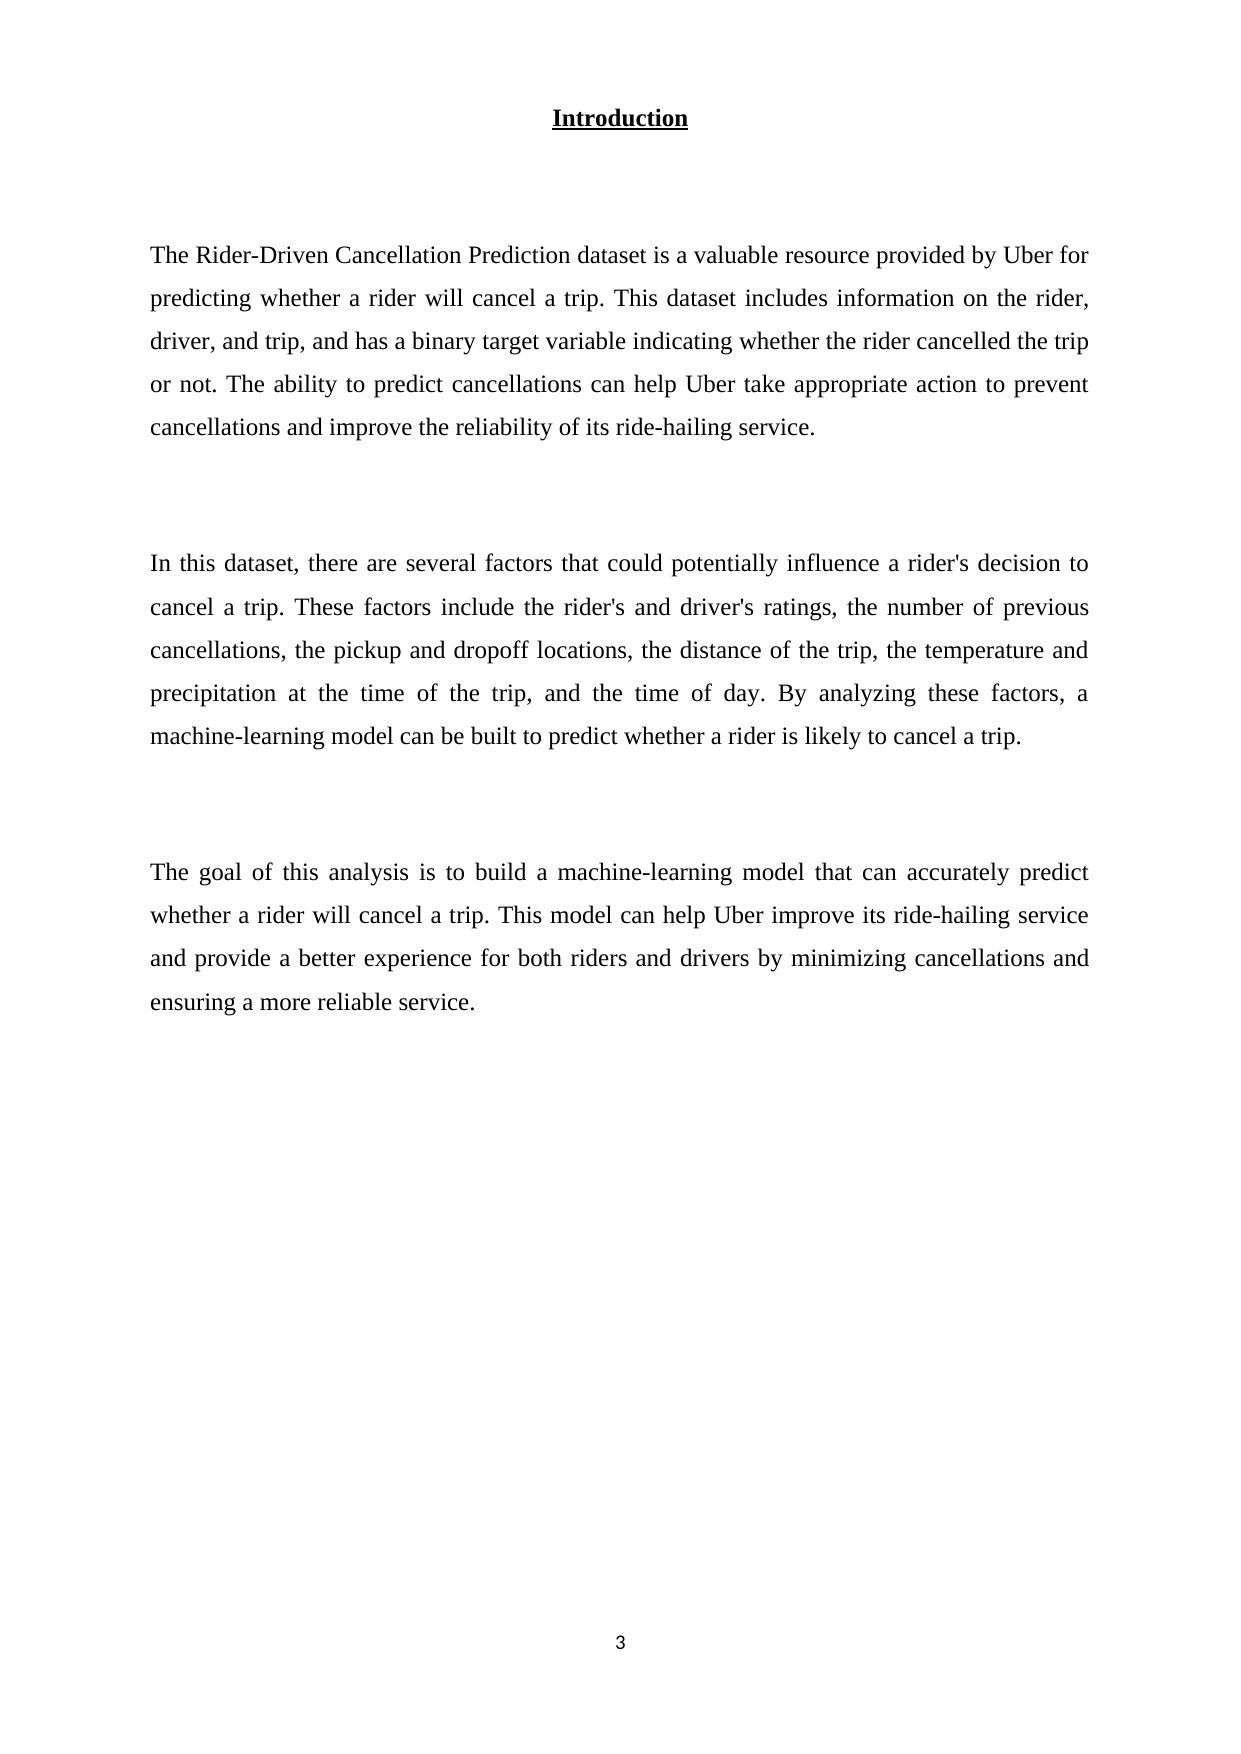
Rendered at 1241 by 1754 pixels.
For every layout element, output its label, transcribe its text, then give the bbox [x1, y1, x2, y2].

text The goal of this analysis is to build a machine-learning model that can accurately predict whether a rider will cancel a trip. This model can help Uber improve its ride-hailing service and provide a better experience for both riders and drivers by minimizing cancellations and ensuring a more reliable service. [150, 857, 1090, 1015]
text The Rider-Driven Cancellation Prediction dataset is a valuable resource provided by Uber for predicting whether a rider will cancel a trip. This dataset includes information on the rider, driver, and trip, and has a binary target variable indicating whether the rider cancelled the trip or not. The ability to predict cancellations can help Uber take appropriate action to prevent cancellations and improve the reliability of its ride-hailing service. [150, 240, 1090, 441]
text Introduction [150, 103, 1090, 132]
text In this dataset, there are several factors that could potentially influence a rider's decision to cancel a trip. These factors include the rider's and driver's ratings, the number of previous cancellations, the pickup and dropoff locations, the distance of the trip, the temperature and precipitation at the time of the trip, and the time of day. By analyzing these factors, a machine-learning model can be built to predict whether a rider is likely to cancel a trip. [150, 548, 1090, 750]
